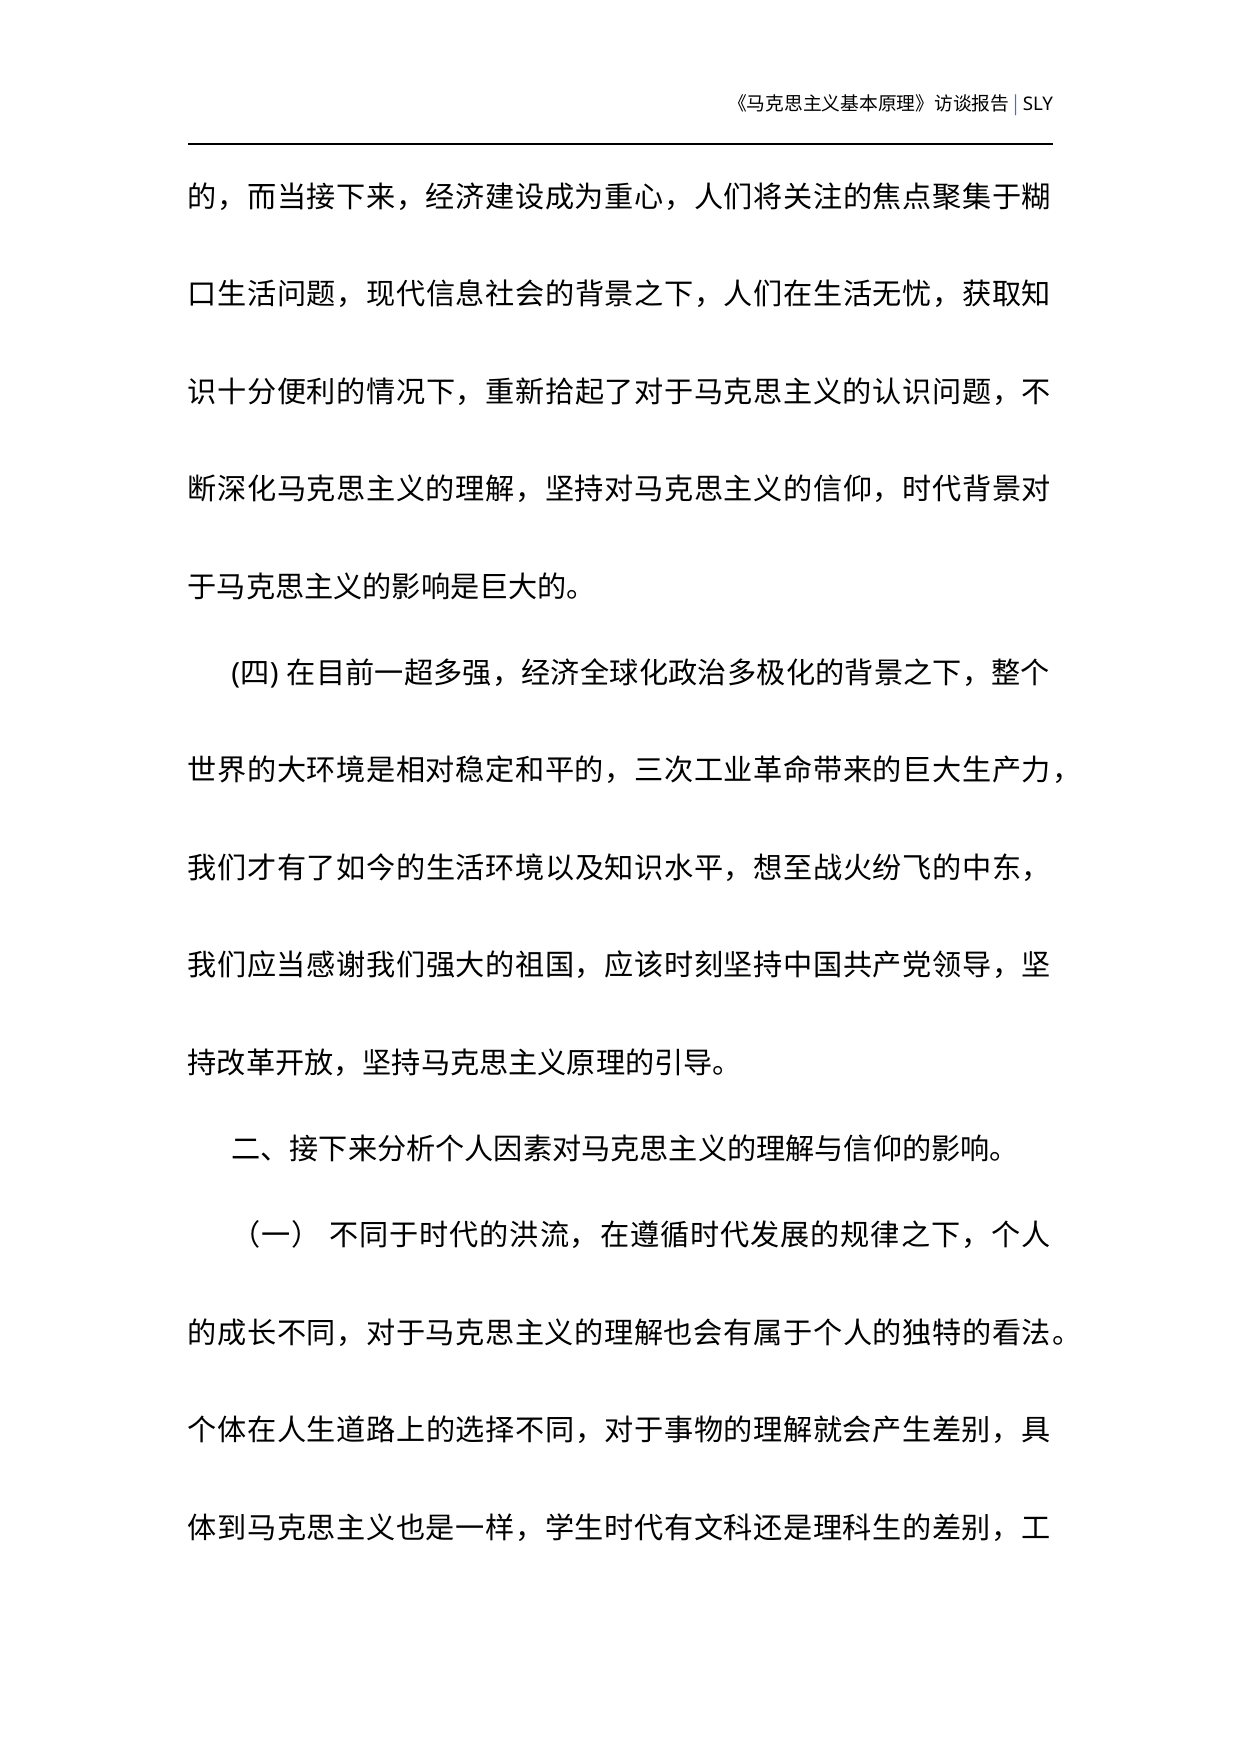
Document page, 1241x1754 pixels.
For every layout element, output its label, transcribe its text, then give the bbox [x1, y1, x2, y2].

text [187, 162, 1053, 617]
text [187, 1200, 1053, 1558]
text (四) 在目前一超多强，经济全球化政治多极化的背景之下，整个世界的大环境是相对稳定和平的，三次工业革命带来的巨大生产力，我们才有了如今的生活环境以及知识水平，想至战火纷飞的中东，我们应当感谢我们强大的祖国，应该时刻坚持中国共产党领导，坚持改革开放，坚持马克思主义原理的引导。 [187, 638, 1053, 1093]
text 二、接下来分析个人因素对马克思主义的理解与信仰的影响。 [187, 1114, 1053, 1179]
